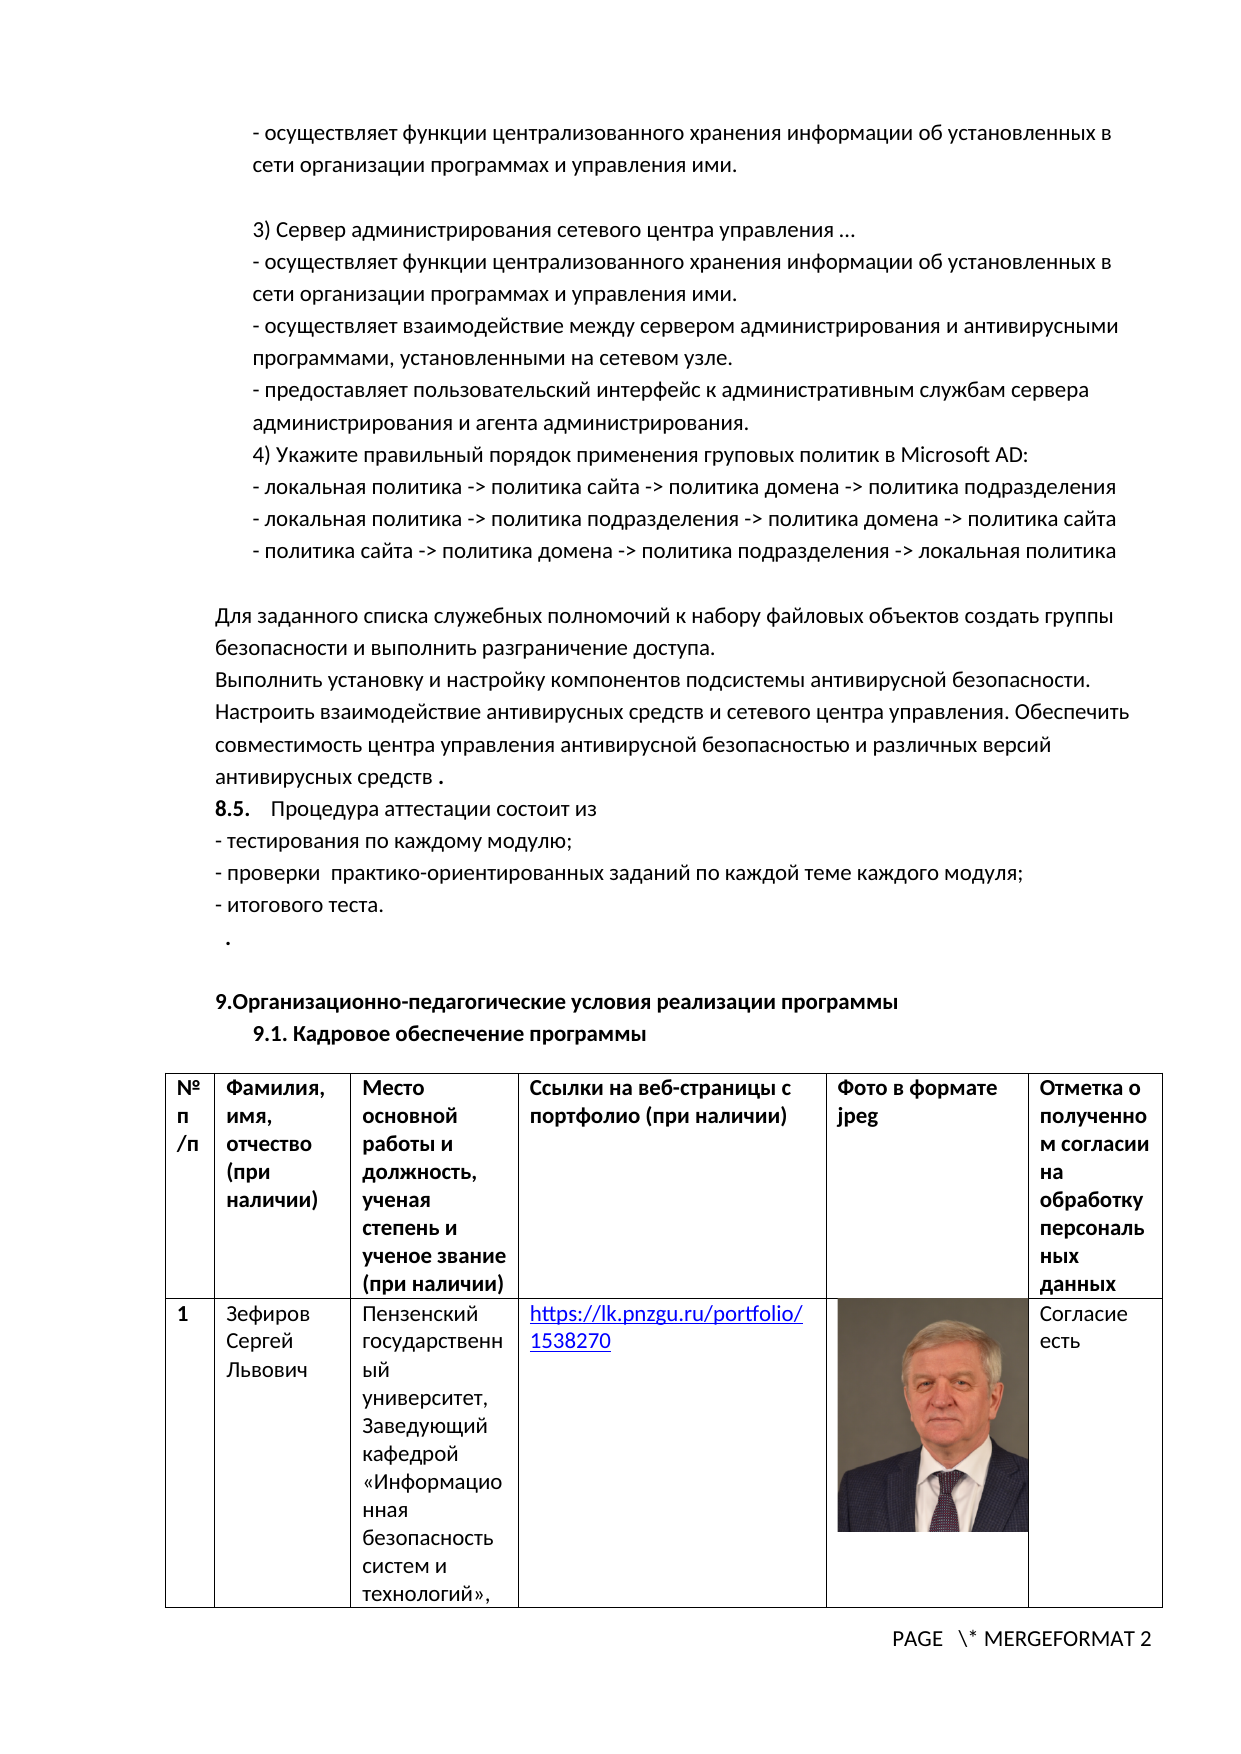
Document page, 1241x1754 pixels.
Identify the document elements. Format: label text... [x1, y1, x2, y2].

list - осуществляет функции централизованного хранения информации об установленных в сети организации программах и управления ими. [252, 247, 1152, 307]
table_header Фото в формате jpeg [827, 1074, 1028, 1298]
list - проверки практико-ориентированных заданий по каждой теме каждого модуля; [215, 858, 1152, 886]
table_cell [351, 1299, 518, 1607]
list 9.1. Кадровое обеспечение программы [252, 1019, 1152, 1047]
table_cell 1 [166, 1299, 214, 1607]
list Выполнить установку и настройку компонентов подсистемы антивирусной безопасности. Настроить взаимодействие антивирусных средств и сетевого центра управления. Обеспечить совместимость центра управления антивирусной безопасностью и различных версий антивирусных средств . [215, 665, 1152, 790]
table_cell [519, 1299, 826, 1607]
list 8.5. Процедура аттестации состоит из [215, 794, 1152, 822]
picture [837, 1298, 1029, 1532]
list - итогового теста. . [215, 891, 1152, 951]
list - политика сайта -> политика домена -> политика подразделения -> локальная политика [252, 537, 1152, 564]
list - предоставляет пользовательский интерфейс к административным службам сервера администрирования и агента администрирования. [252, 376, 1152, 436]
list 9.Организационно-педагогические условия реализации программы [215, 987, 1152, 1015]
list Для заданного списка служебных полномочий к набору файловых объектов создать группы безопасности и выполнить разграничение доступа. [215, 601, 1152, 661]
table_header Фамилия, имя, отчество (при наличии) [215, 1074, 350, 1298]
list - осуществляет функции централизованного хранения информации об установленных в сети организации программах и управления ими. [252, 118, 1152, 178]
table_header № п/п [166, 1074, 214, 1298]
list - локальная политика -> политика подразделения -> политика домена -> политика сайта [252, 504, 1152, 532]
list 3) Сервер администрирования сетевого центра управления … [252, 215, 1152, 243]
list - локальная политика -> политика сайта -> политика домена -> политика подразделения [252, 472, 1152, 500]
table_header Ссылки на веб-страницы с портфолио (при наличии) [519, 1074, 826, 1298]
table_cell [215, 1299, 350, 1607]
table_cell Согласие есть [1029, 1299, 1162, 1607]
table_header Место основной работы и должность, ученая степень и ученое звание (при наличии) [351, 1074, 518, 1298]
table_cell [827, 1299, 1028, 1607]
list 4) Укажите правильный порядок применения груповых политик в Microsoft AD: [252, 440, 1152, 468]
table_header Отметка о полученном согласии на обработку персональных данных [1029, 1074, 1162, 1298]
list - тестирования по каждому модулю; [215, 826, 1152, 854]
list - осуществляет взаимодействие между сервером администрирования и антивирусными программами, установленными на сетевом узле. [252, 311, 1152, 371]
